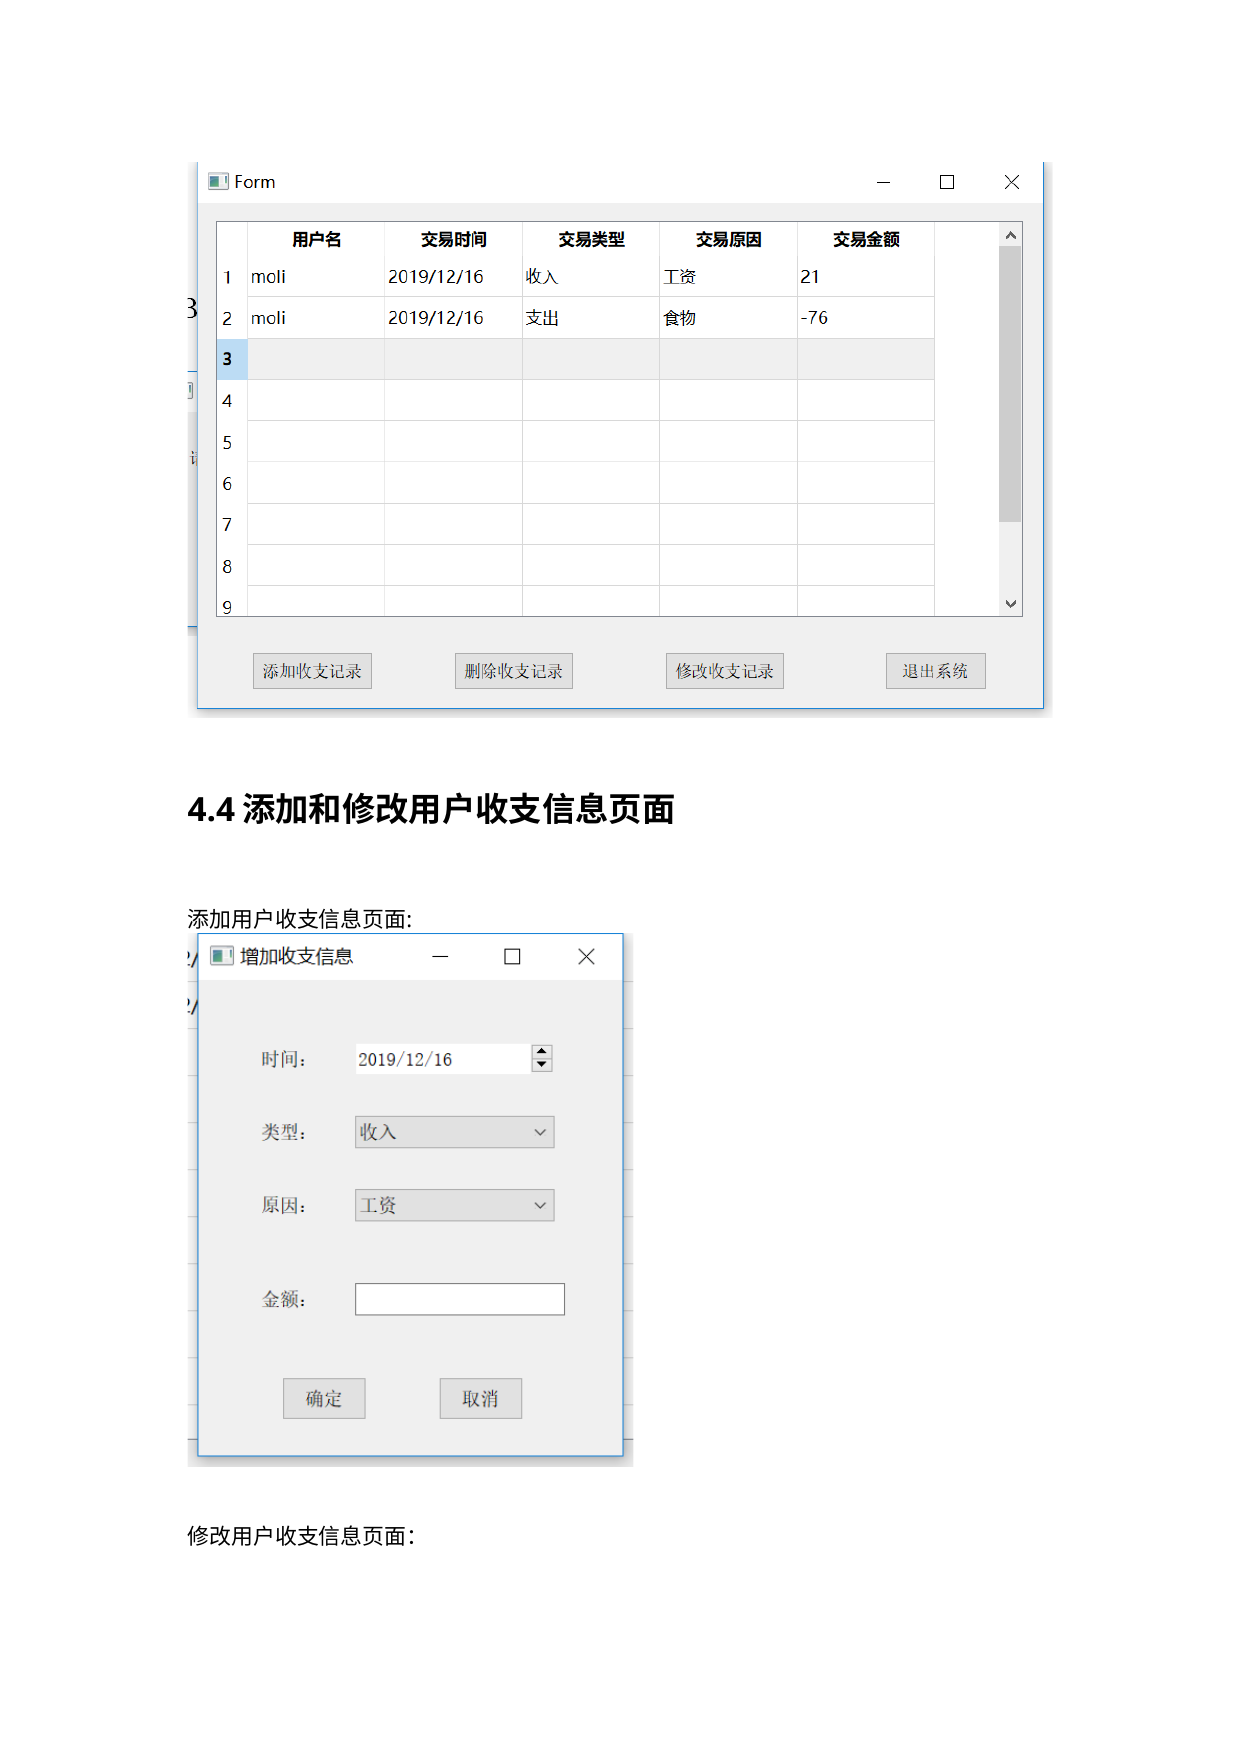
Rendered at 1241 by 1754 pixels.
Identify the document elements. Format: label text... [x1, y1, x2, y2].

picture [187, 162, 1053, 718]
text 4.4添加和修改用户收支信息页面 [187, 774, 1053, 839]
text 修改用户收支信息页面： [187, 1519, 1053, 1551]
picture [187, 933, 634, 1467]
text 添加用户收支信息页面: [187, 901, 1053, 934]
